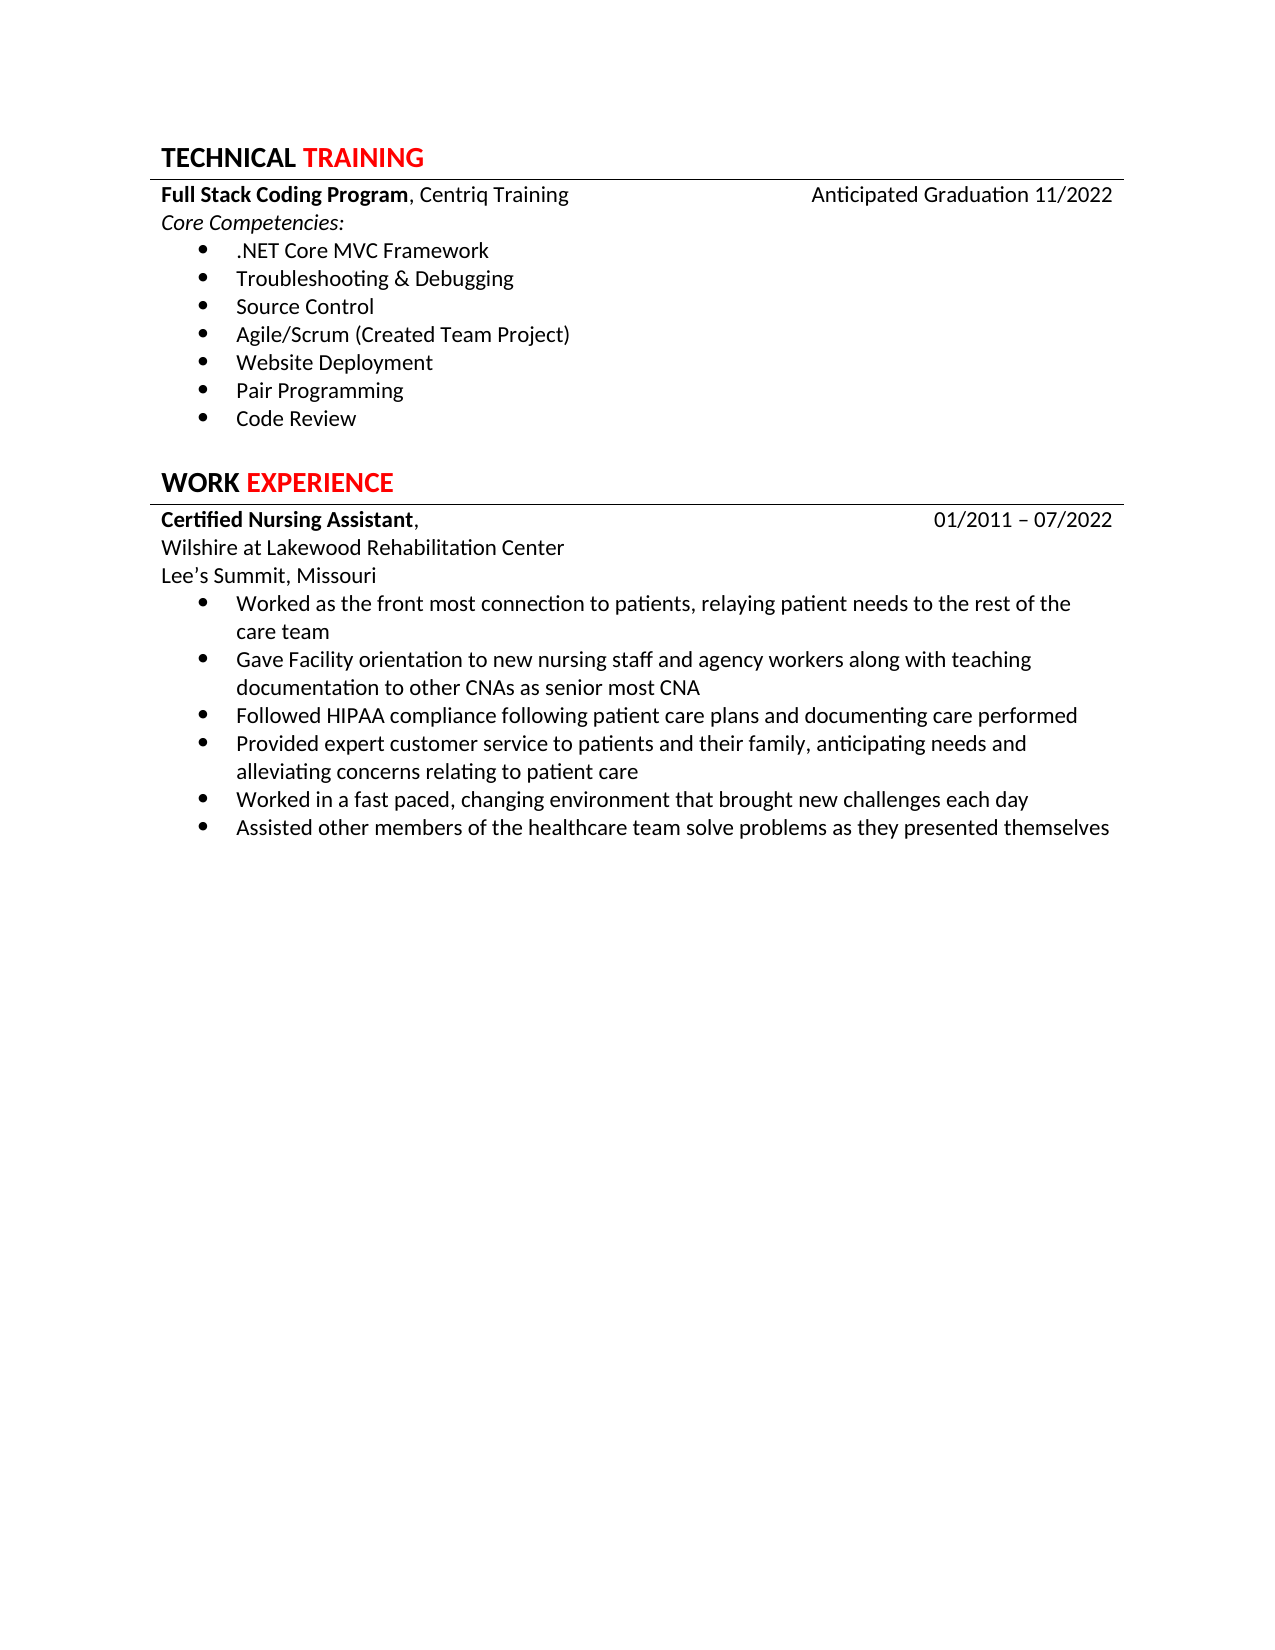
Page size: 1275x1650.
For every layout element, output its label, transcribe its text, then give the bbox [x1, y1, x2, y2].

table_cell 01/2011 – 07/2022 [637, 505, 1124, 589]
table_cell Core Competencies: .NET Core MVC Framework Troubleshooting & Debugging Source Control Agile/Scrum (Created Team Project) Website Deployment Pair Programming Code Review [150, 208, 1124, 460]
table_cell Full Stack Coding Program, Centriq Training [150, 180, 769, 208]
table_cell WORK EXPERIENCE [150, 460, 1124, 504]
table_cell Certified Nursing Assistant, Wilshire at Lakewood Rehabilitation Center Lee’s Summit, Missouri [150, 505, 637, 589]
table_cell Worked as the front most connection to patients, relaying patient needs to the rest of the care team Gave Facility orientation to new nursing staff and agency workers along with teaching documentation to other CNAs as senior most CNA Followed HIPAA compliance following patient care plans and documenting care performed Provided expert customer service to patients and their family, anticipating needs and alleviating concerns relating to patient care Worked in a fast paced, changing environment that brought new challenges each day Assisted other members of the healthcare team solve problems as they presented themselves [150, 589, 1124, 841]
table_cell Anticipated Graduation 11/2022 [769, 180, 1124, 208]
table_header TECHNICAL TRAINING [150, 135, 1124, 179]
